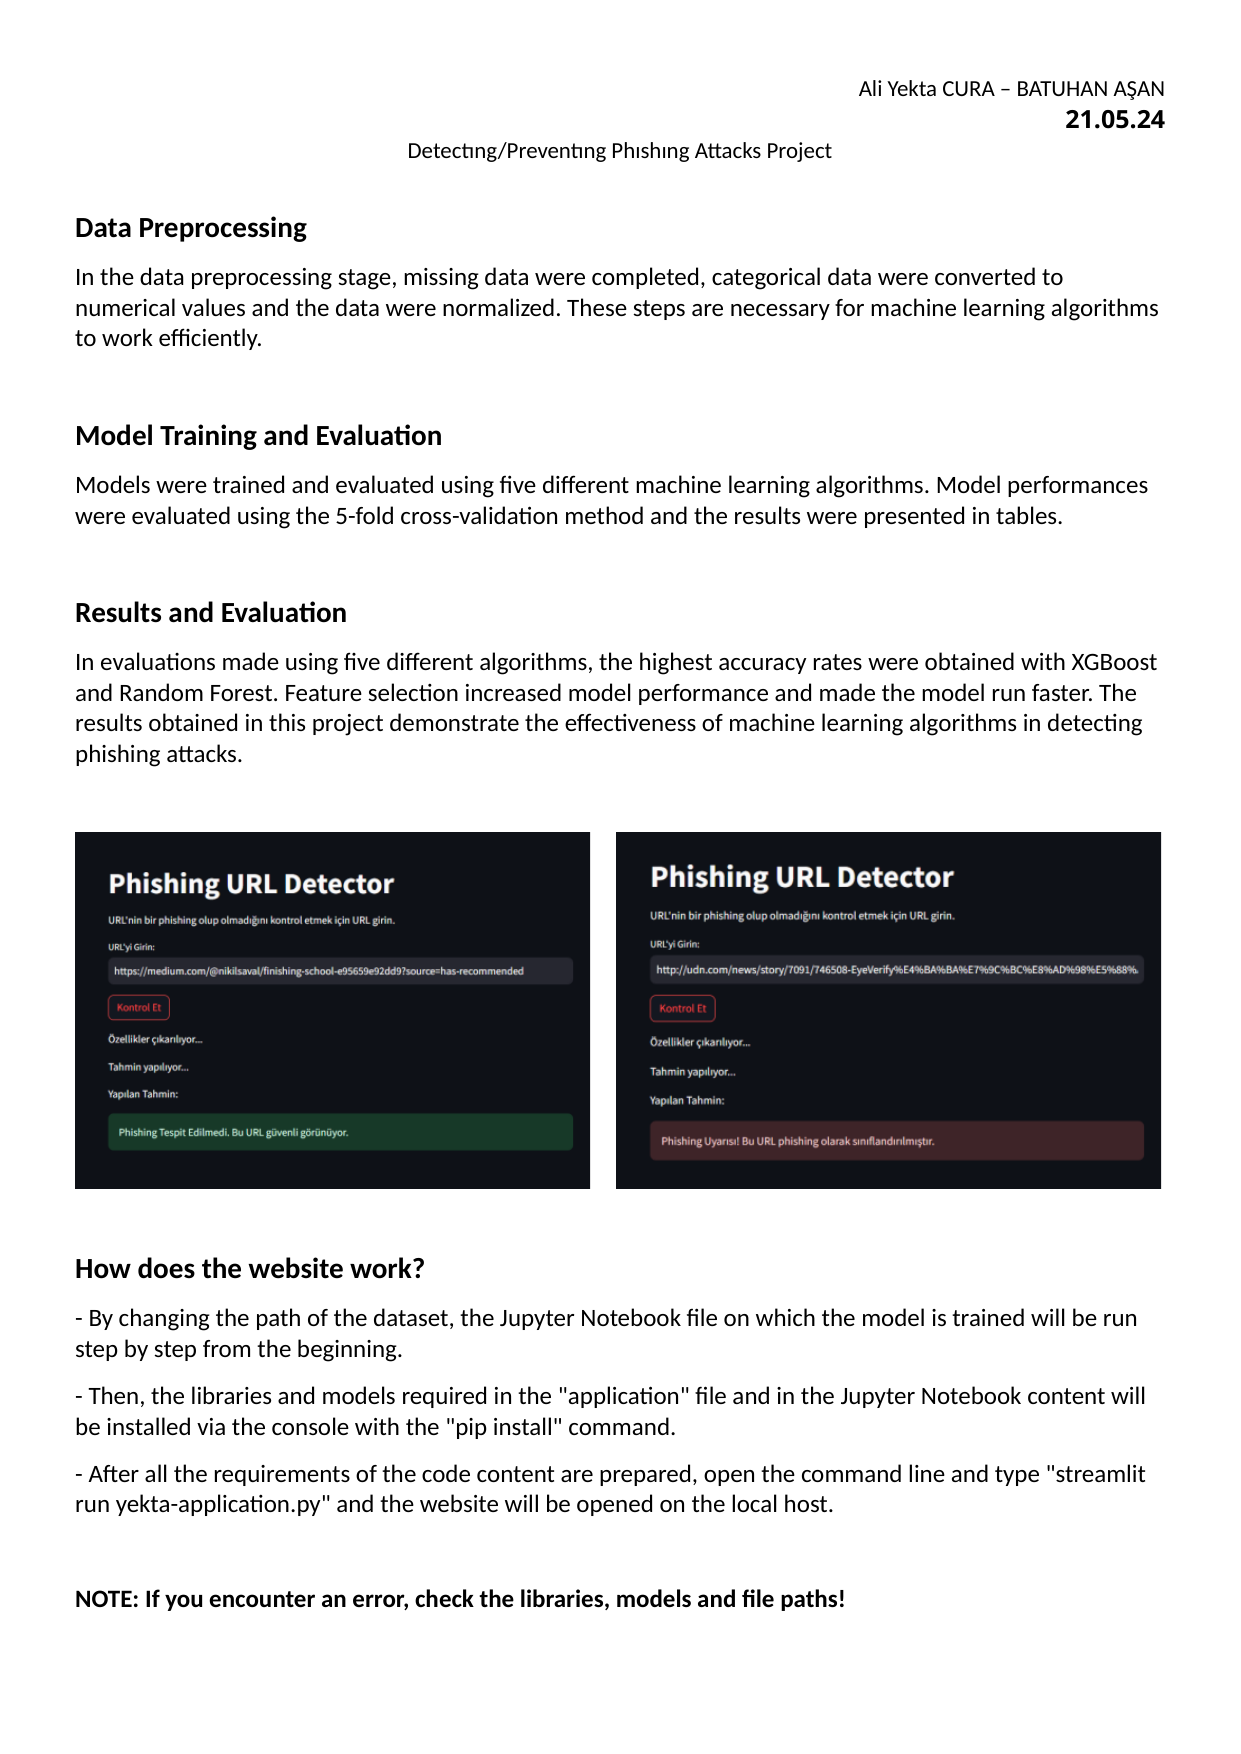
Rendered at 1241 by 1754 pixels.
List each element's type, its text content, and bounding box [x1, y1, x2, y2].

text Data Preprocessing [75, 209, 1165, 245]
text - After all the requirements of the code content are prepared, open the command line and type "streamlit run yekta-application.py" and the website will be opened on the local host. [75, 1458, 1165, 1519]
text - Then, the libraries and models required in the "application" file and in the Jupyter Notebook content will be installed via the console with the "pip install" command. [75, 1380, 1165, 1441]
text Model Training and Evaluation [75, 417, 1165, 453]
text Results and Evaluation [75, 594, 1165, 630]
picture [75, 832, 591, 1189]
text - By changing the path of the dataset, the Jupyter Notebook file on which the model is trained will be run step by step from the beginning. [75, 1302, 1165, 1363]
text In evaluations made using five different algorithms, the highest accuracy rates were obtained with XGBoost and Random Forest. Feature selection increased model performance and made the model run faster. The results obtained in this project demonstrate the effectiveness of machine learning algorithms in detecting phishing attacks. [75, 646, 1165, 768]
text NOTE: If you encounter an error, check the libraries, models and file paths! [75, 1583, 1165, 1613]
picture [616, 832, 1162, 1189]
text How does the website work? [75, 1250, 1165, 1286]
text In the data preprocessing stage, missing data were completed, categorical data were converted to numerical values ​​and the data were normalized. These steps are necessary for machine learning algorithms to work efficiently. [75, 262, 1165, 353]
text Models were trained and evaluated using five different machine learning algorithms. Model performances were evaluated using the 5-fold cross-validation method and the results were presented in tables. [75, 469, 1165, 530]
